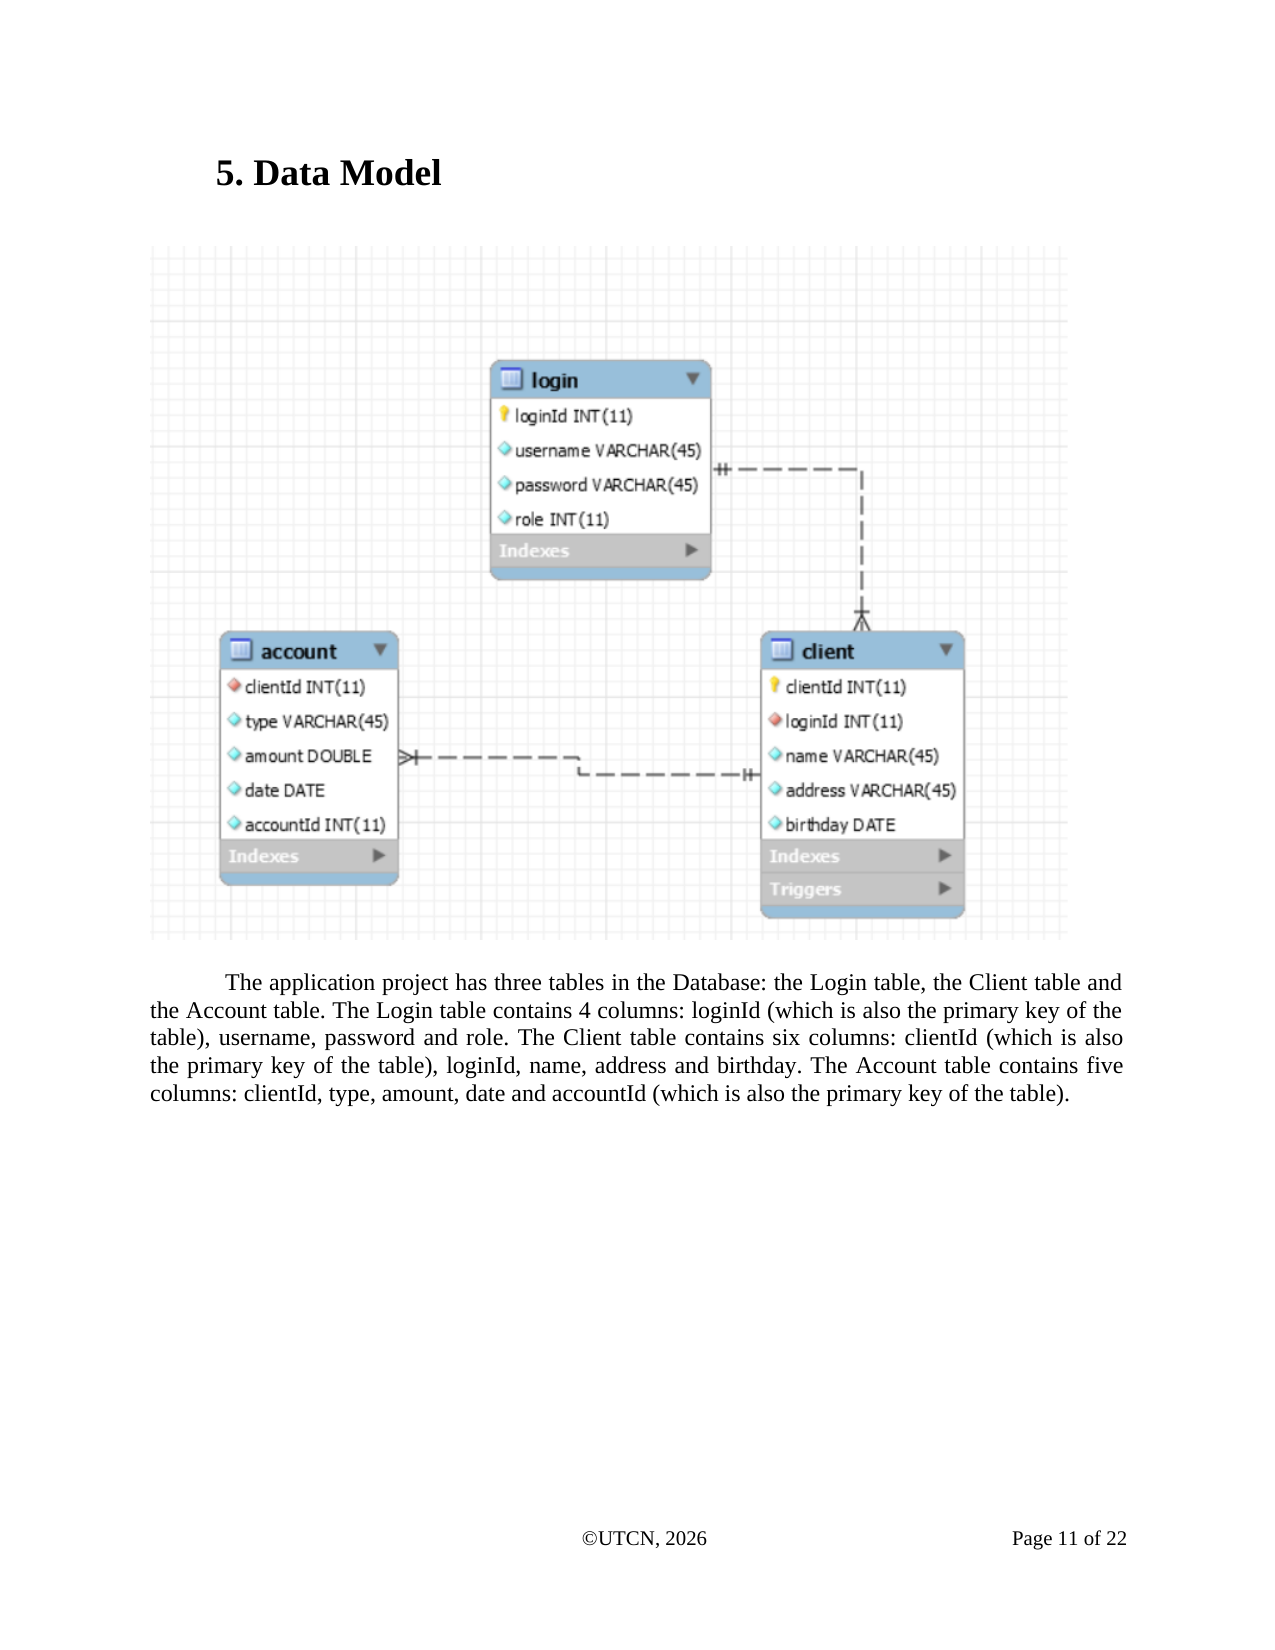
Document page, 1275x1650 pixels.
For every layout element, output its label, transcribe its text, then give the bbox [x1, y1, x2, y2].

picture [150, 246, 1068, 940]
title Data Model [216, 150, 1125, 193]
text The application project has three tables in the Database: the Login table, the Client table and the Account table. The Login table contains 4 columns: loginId (which is also the primary key of the table), username, password and role. The Client table contains six columns: clientId (which is also the primary key of the table), loginId, name, address and birthday. The Account table contains five columns: clientId, type, amount, date and accountId (which is also the primary key of the table). [150, 968, 1125, 1106]
